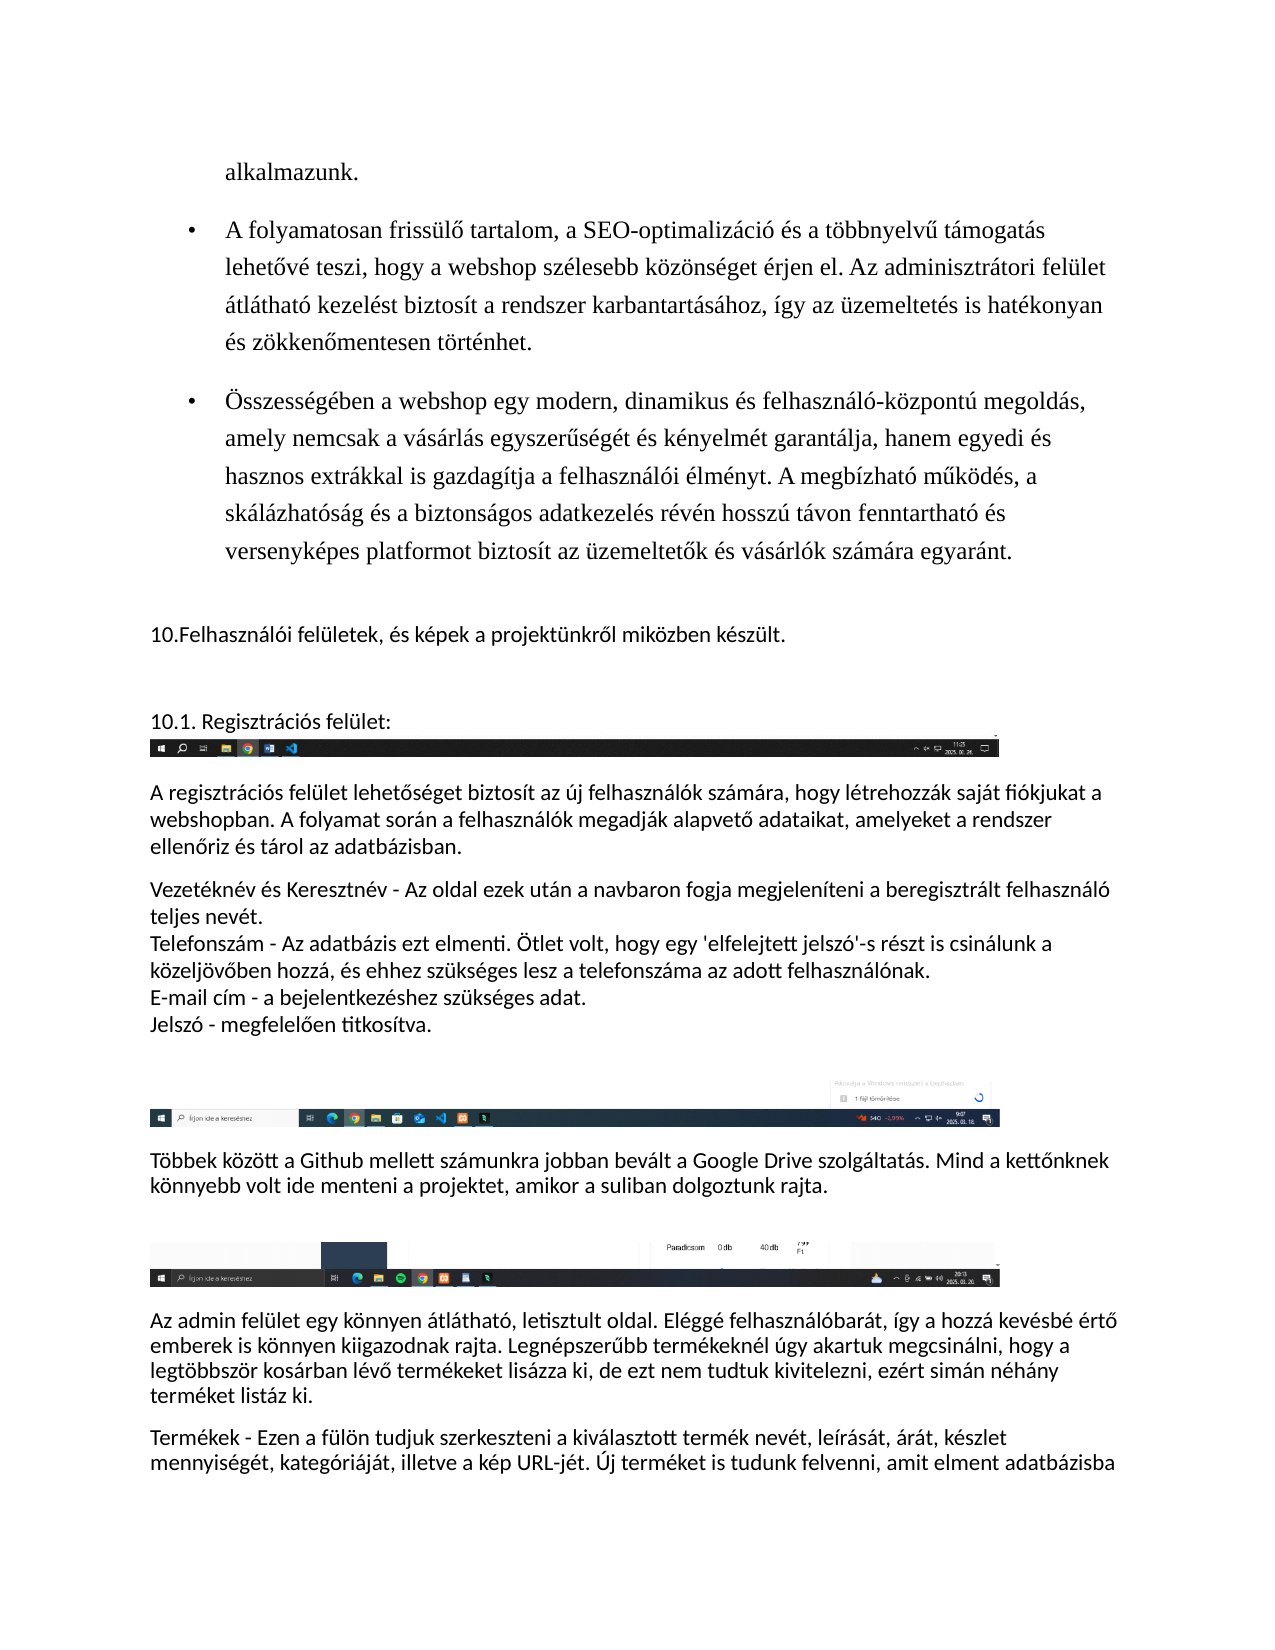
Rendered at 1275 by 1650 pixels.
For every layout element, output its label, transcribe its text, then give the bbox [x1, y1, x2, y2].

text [150, 1425, 1125, 1475]
text Vezetéknév és Keresztnév - Az oldal ezek után a navbaron fogja megjeleníteni a beregisztrált felhasználó teljes nevét. Telefonszám - Az adatbázis ezt elmenti. Ötlet volt, hogy egy 'elfelejtett jelszó'-s részt is csinálunk a közeljövőben hozzá, és ehhez szükséges lesz a telefonszáma az adott felhasználónak. E-mail cím - a bejelentkezéshez szükséges adat. Jelszó - megfelelően titkosítva. [150, 876, 1125, 1038]
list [187, 150, 1125, 187]
text A regisztrációs felület lehetőséget biztosít az új felhasználók számára, hogy létrehozzák saját fiókjukat a webshopban. A folyamat során a felhasználók megadják alapvető adataikat, amelyeket a rendszer ellenőriz és tárol az adatbázisban. [150, 752, 1125, 859]
list Összességében a webshop egy modern, dinamikus és felhasználó-központú megoldás, amely nemcsak a vásárlás egyszerűségét és kényelmét garantálja, hanem egyedi és hasznos extrákkal is gazdagítja a felhasználói élményt. A megbízható működés, a skálázhatóság és a biztonságos adatkezelés révén hosszú távon fenntartható és versenyképes platformot biztosít az üzemeltetők és vásárlók számára egyaránt. [187, 379, 1125, 567]
text 10.2. Projekt feltöltése a Google Drive-ot használva: Többek között a Github mellett számunkra jobban bevált a Google Drive szolgáltatás. Mind a kettőnknek könnyebb volt ide menteni a projektet, amikor a suliban dolgoztunk rajta. [150, 1098, 1125, 1198]
text 10.Felhasználói felületek, és képek a projektünkről miközben készült. [150, 621, 1125, 648]
text 10.1. Regisztrációs felület: [150, 708, 1125, 735]
text 10.3. Admin felület: Az admin felület egy könnyen átlátható, letisztult oldal. Eléggé felhasználóbarát, így a hozzá kevésbé értő emberek is könnyen kiigazodnak rajta. Legnépszerűbb termékeknél úgy akartuk megcsinálni, hogy a legtöbbször kosárban lévő termékeket lisázza ki, de ezt nem tudtuk kivitelezni, ezért simán néhány terméket listáz ki. [150, 1259, 1125, 1409]
list A folyamatosan frissülő tartalom, a SEO-optimalizáció és a többnyelvű támogatás lehetővé teszi, hogy a webshop szélesebb közönséget érjen el. Az adminisztrátori felület átlátható kezelést biztosít a rendszer karbantartásához, így az üzemeltetés is hatékonyan és zökkenőmentesen történhet. [187, 208, 1125, 358]
